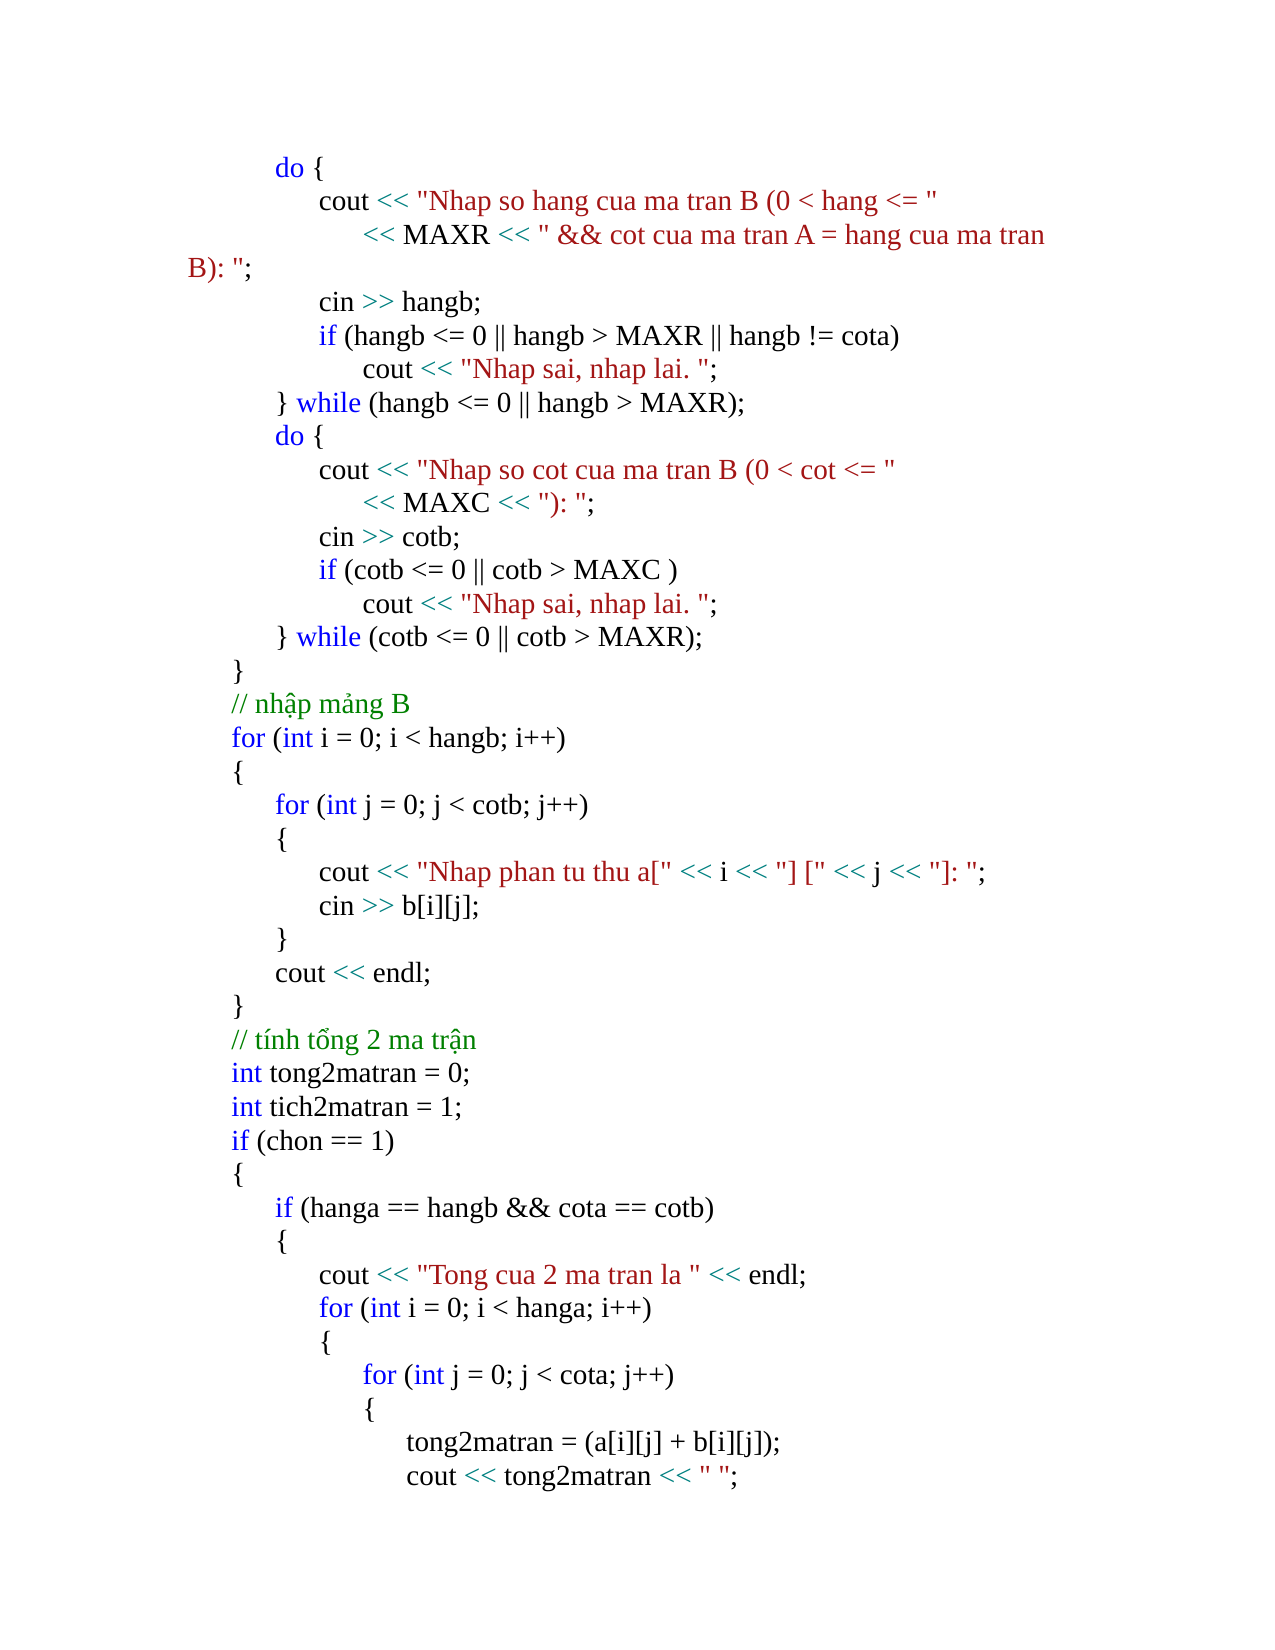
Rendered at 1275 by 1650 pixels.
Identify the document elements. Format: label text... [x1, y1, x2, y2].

text } while (cotb <= 0 || cotb > MAXR); [187, 619, 1087, 653]
text } [187, 921, 1087, 955]
text if (cotb <= 0 || cotb > MAXC ) [187, 552, 1087, 586]
text cout << "Nhap so cot cua ma tran B (0 < cot <= " [187, 452, 1087, 485]
text { [187, 1156, 1087, 1190]
text { [187, 821, 1087, 854]
text if (hangb <= 0 || hangb > MAXR || hangb != cota) [187, 318, 1087, 351]
text cout << "Nhap sai, nhap lai. "; [187, 586, 1087, 619]
text do { [187, 150, 1087, 183]
text { [187, 754, 1087, 787]
text if (hanga == hangb && cota == cotb) [187, 1190, 1087, 1223]
text for (int i = 0; i < hanga; i++) [187, 1290, 1087, 1324]
text cout << "Nhap phan tu thu a[" << i << "] [" << j << "]: "; [187, 854, 1087, 888]
text int tong2matran = 0; [187, 1056, 1087, 1089]
text } [187, 988, 1087, 1022]
text do { [187, 418, 1087, 452]
text cin >> b[i][j]; [187, 888, 1087, 921]
text cout << "Nhap sai, nhap lai. "; [187, 351, 1087, 385]
text { [187, 1223, 1087, 1257]
text if (chon == 1) [187, 1123, 1087, 1156]
text { [187, 1324, 1087, 1357]
text cin >> cotb; [187, 519, 1087, 552]
text cout << "Tong cua 2 ma tran la " << endl; [187, 1257, 1087, 1290]
text cin >> hangb; [187, 284, 1087, 318]
text int tich2matran = 1; [187, 1089, 1087, 1123]
text tong2matran = (a[i][j] + b[i][j]); [187, 1424, 1087, 1458]
text } while (hangb <= 0 || hangb > MAXR); [187, 385, 1087, 418]
text } [187, 653, 1087, 687]
text for (int j = 0; j < cota; j++) [187, 1357, 1087, 1391]
text cout << endl; [187, 955, 1087, 988]
text // nhập mảng B [187, 687, 1087, 720]
text << MAXR << " && cot cua ma tran A = hang cua ma tran B): "; [187, 217, 1087, 284]
text { [187, 1391, 1087, 1424]
text // tính tổng 2 ma trận [187, 1022, 1087, 1056]
text cout << "Nhap so hang cua ma tran B (0 < hang <= " [187, 183, 1087, 217]
text << MAXC << "): "; [187, 485, 1087, 519]
text cout << tong2matran << " "; [187, 1458, 1087, 1492]
text for (int j = 0; j < cotb; j++) [187, 787, 1087, 821]
text for (int i = 0; i < hangb; i++) [187, 720, 1087, 754]
